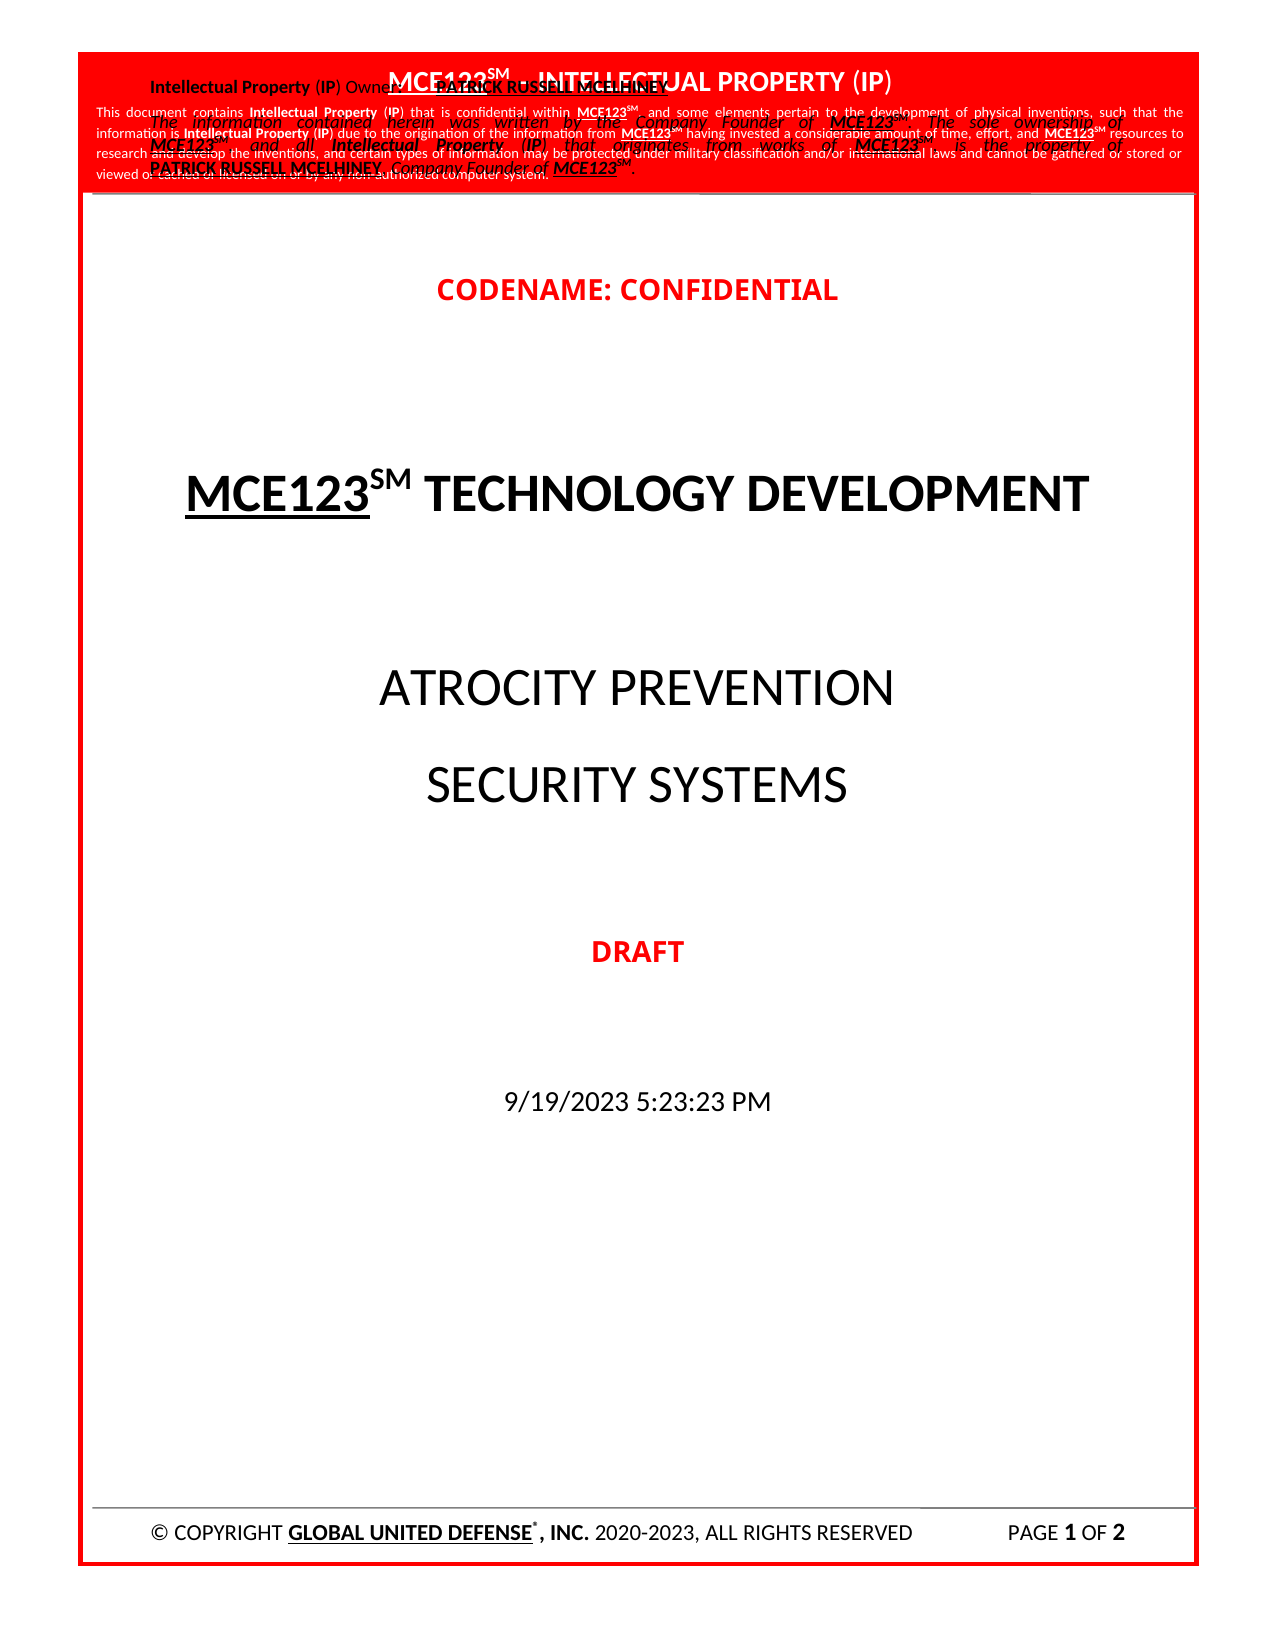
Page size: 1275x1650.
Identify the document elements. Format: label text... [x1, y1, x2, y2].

text CODENAME: CONFIDENTIAL [150, 269, 1125, 309]
text DRAFT [150, 932, 1125, 971]
text 9/19/2023 5:23:23 PM [150, 1083, 1125, 1119]
text MCE123SM TECHNOLOGY DEVELOPMENT [150, 459, 1125, 525]
text SECURITY SYSTEMS [150, 750, 1125, 816]
text ATROCITY PREVENTION [150, 653, 1125, 719]
